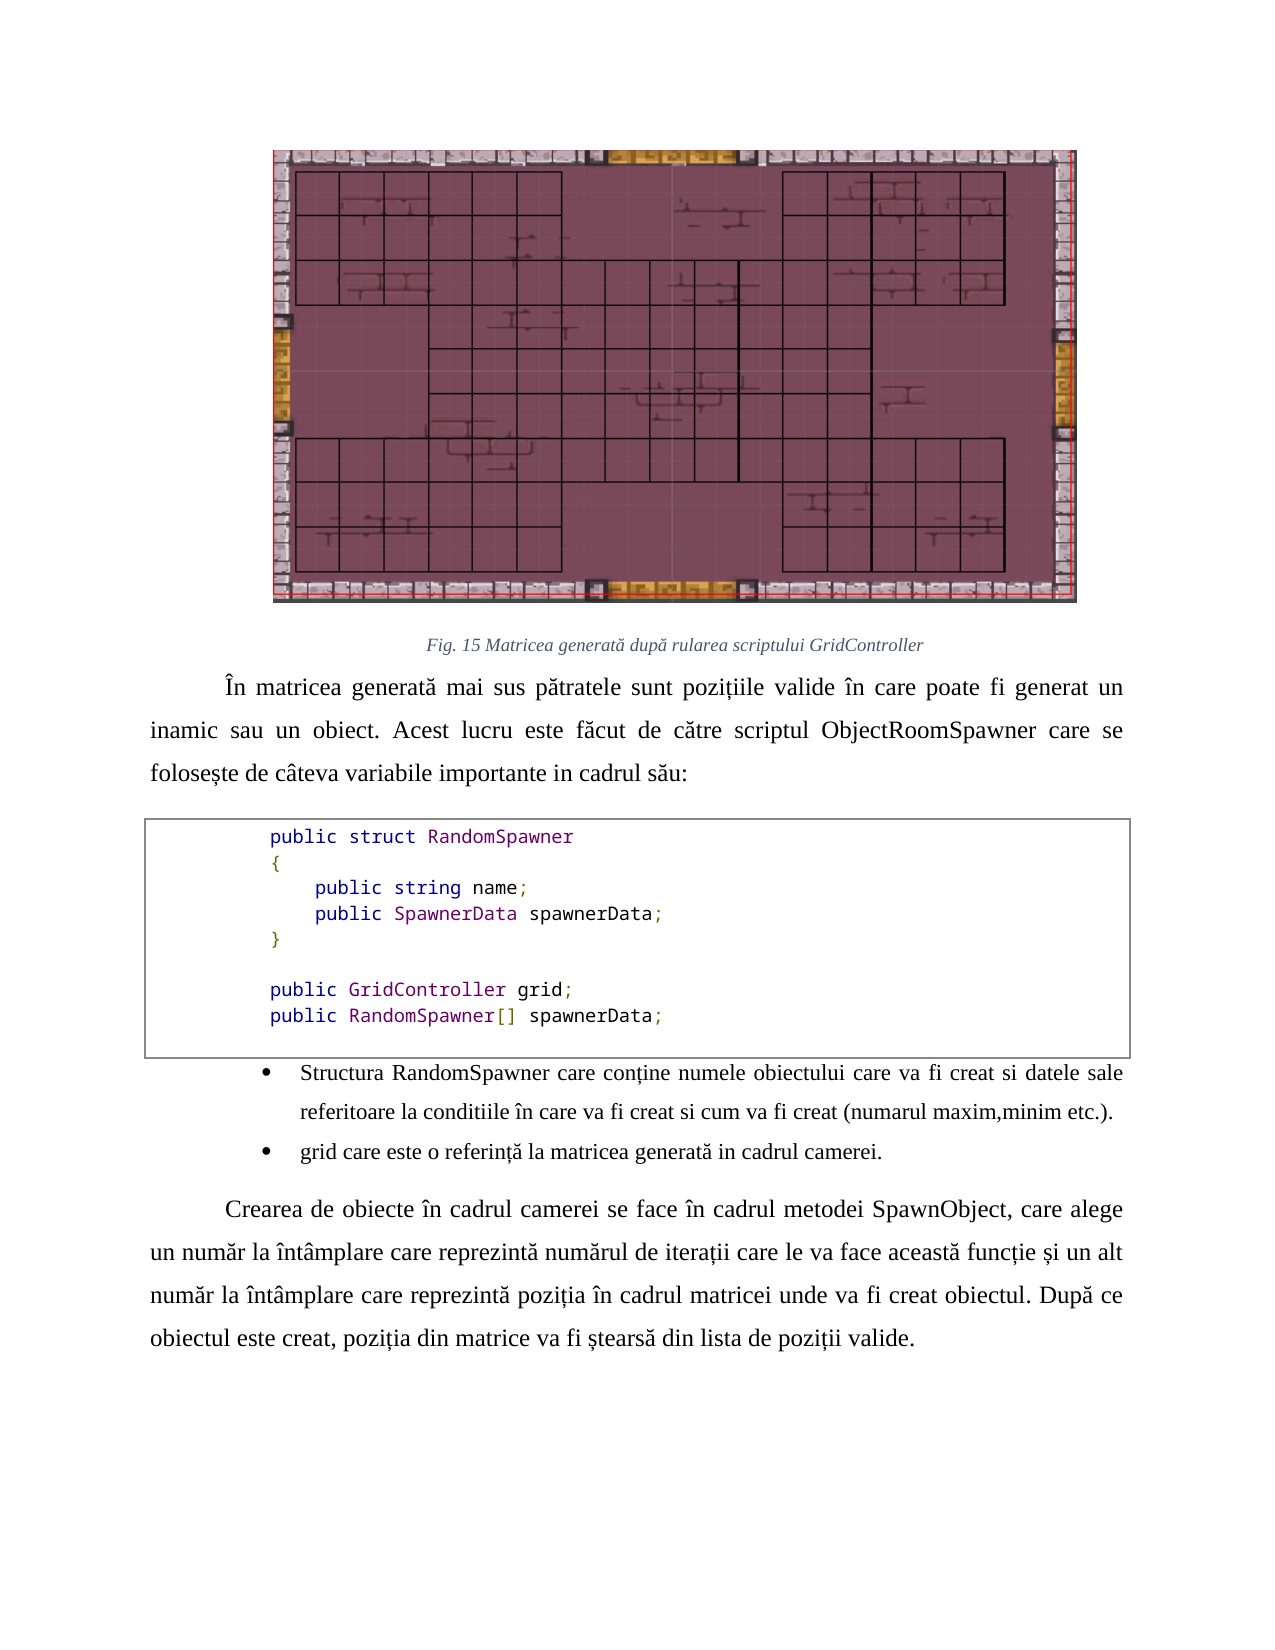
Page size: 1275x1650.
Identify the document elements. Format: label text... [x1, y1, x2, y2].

text În matricea generată mai sus pătratele sunt pozițiile valide în care poate fi generat un inamic sau un obiect. Acest lucru este făcut de către scriptul ObjectRoomSpawner care se folosește de câteva variabile importante in cadrul său: [150, 672, 1125, 787]
text } [150, 926, 1125, 951]
text { [150, 849, 1125, 874]
text public SpawnerData spawnerData; [150, 900, 1125, 926]
text Crearea de obiecte în cadrul camerei se face în cadrul metodei SpawnObject, care alege un număr la întâmplare care reprezintă numărul de iterații care le va face această funcție și un alt număr la întâmplare care reprezintă poziția în cadrul matricei unde va fi creat obiectul. După ce obiectul este creat, poziția din matrice va fi ștearsă din lista de poziții valide. [150, 1194, 1125, 1352]
picture [273, 150, 1077, 603]
text public GridController grid; [150, 977, 1125, 1002]
text public string name; [150, 874, 1125, 900]
list Structura RandomSpawner care conține numele obiectului care va fi creat si datele sale referitoare la conditiile în care va fi creat si cum va fi creat (numarul maxim,minim etc.). [262, 1059, 1125, 1125]
text public RandomSpawner[] spawnerData; [150, 1002, 1125, 1028]
text public struct RandomSpawner [146, 820, 1129, 849]
list grid care este o referință la matricea generată in cadrul camerei. [262, 1138, 1125, 1164]
